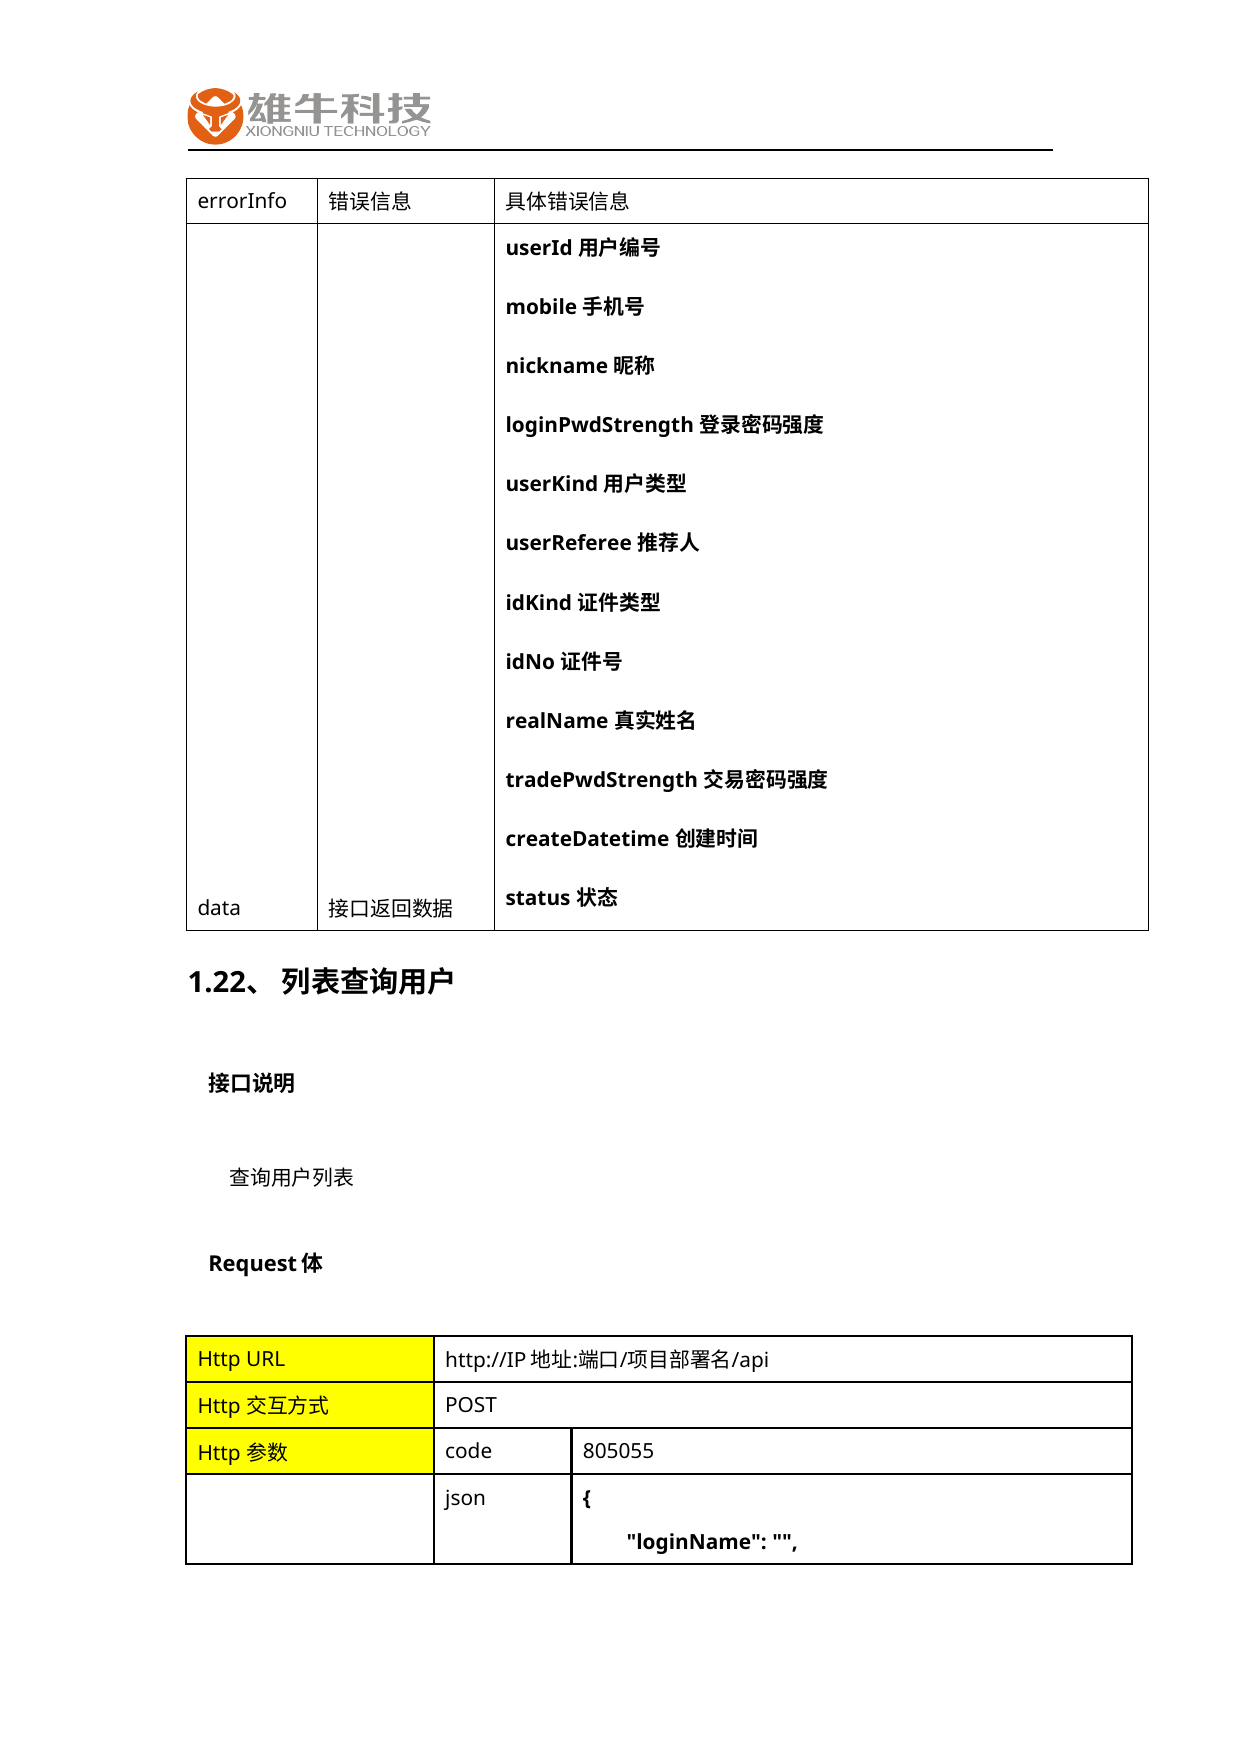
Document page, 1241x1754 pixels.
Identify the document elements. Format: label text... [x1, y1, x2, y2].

picture [187, 88, 433, 147]
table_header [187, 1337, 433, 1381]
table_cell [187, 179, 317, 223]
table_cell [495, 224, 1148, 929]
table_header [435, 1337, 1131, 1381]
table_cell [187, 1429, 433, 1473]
subtitle 接口说明 [202, 1060, 1053, 1104]
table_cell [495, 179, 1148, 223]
text 查询用户列表 [187, 1154, 1053, 1198]
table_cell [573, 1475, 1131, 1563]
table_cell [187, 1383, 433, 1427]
subtitle Request体 [202, 1240, 1053, 1284]
subtitle 列表查询用户 [187, 958, 1053, 1002]
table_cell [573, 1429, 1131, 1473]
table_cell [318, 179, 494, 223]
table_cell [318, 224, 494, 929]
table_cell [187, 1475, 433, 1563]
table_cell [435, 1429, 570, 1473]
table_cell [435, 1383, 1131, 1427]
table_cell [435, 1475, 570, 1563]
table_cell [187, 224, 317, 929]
